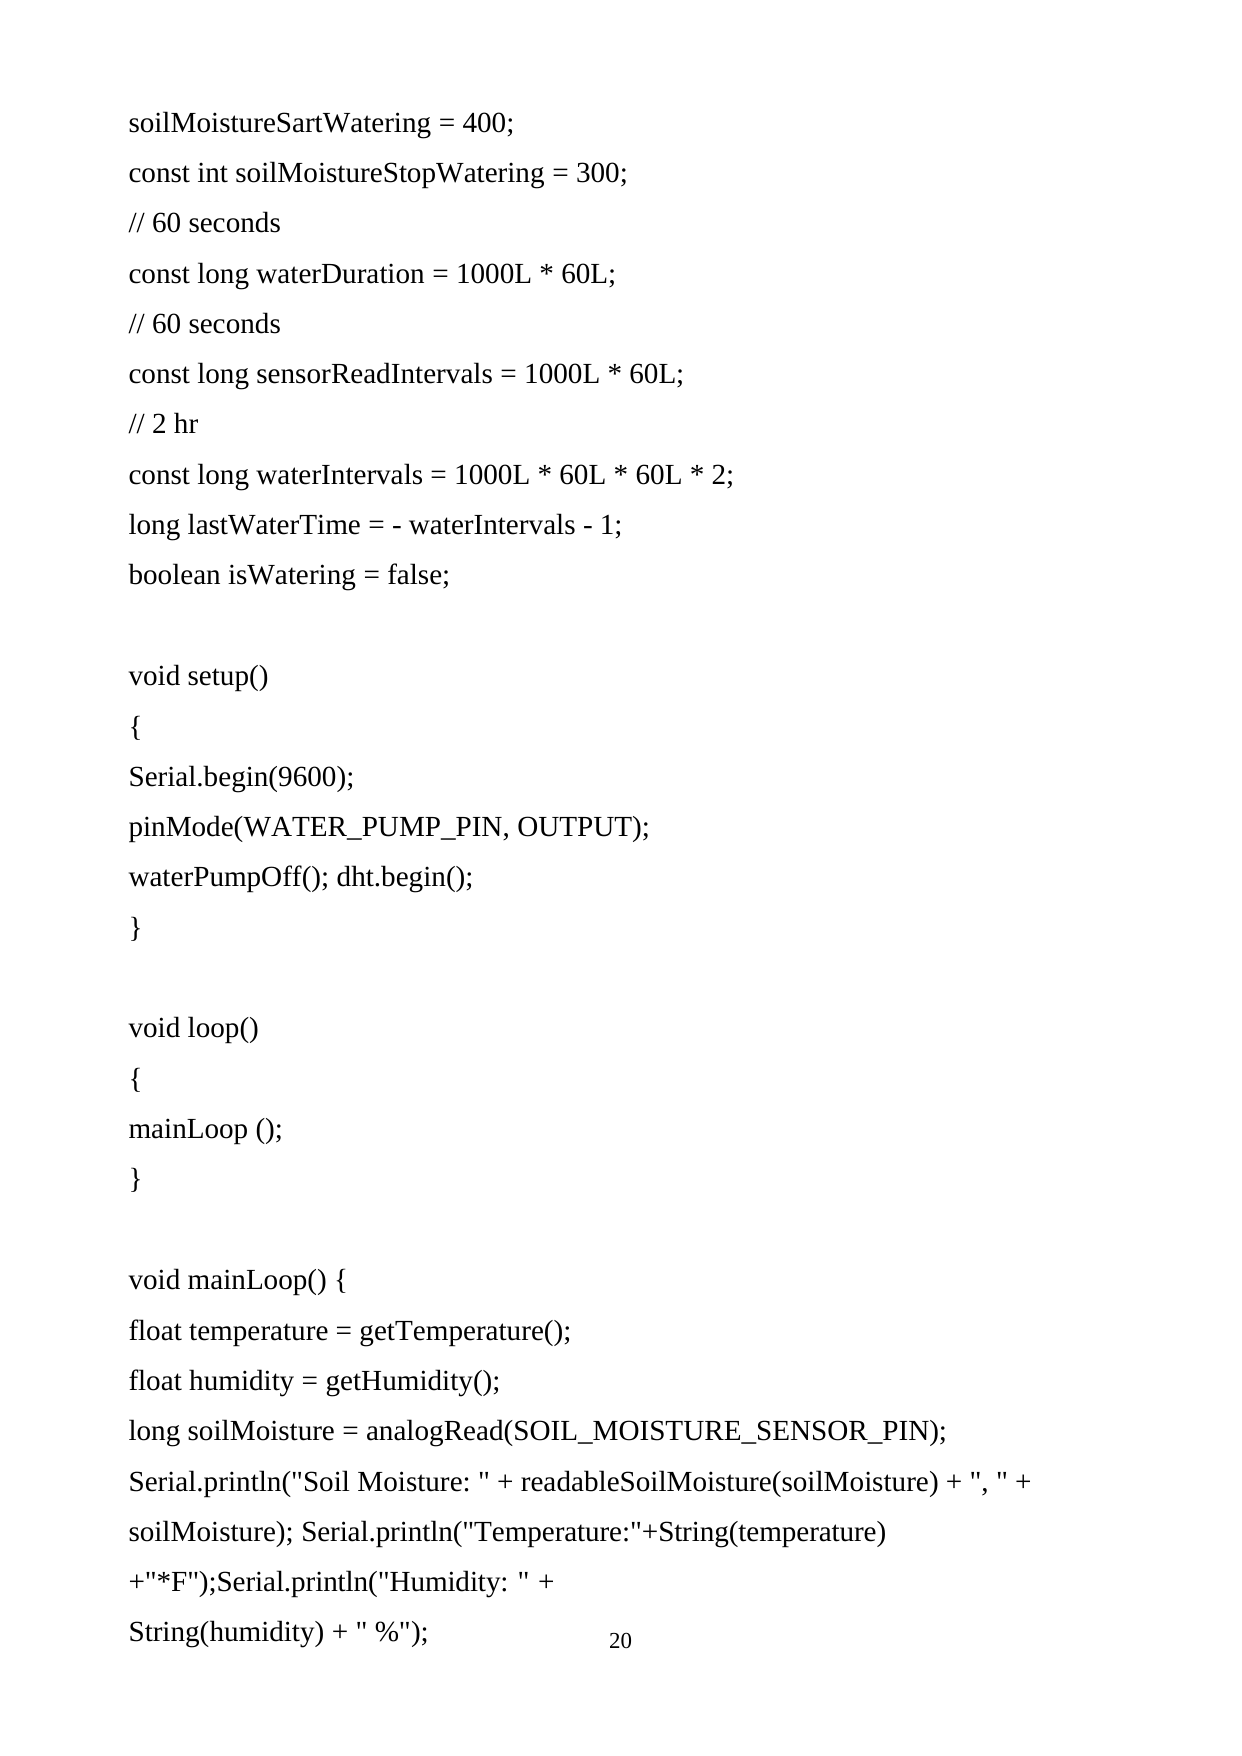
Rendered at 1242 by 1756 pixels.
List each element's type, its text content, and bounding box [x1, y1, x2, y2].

text // 60 seconds [128, 205, 1189, 239]
text const long sensorReadIntervals = 1000L * 60L; [128, 356, 1189, 390]
text } [128, 910, 1189, 943]
text void loop() [128, 1011, 1189, 1044]
text { [128, 1061, 1189, 1094]
text { [128, 709, 1189, 742]
text Serial.begin(9600); pinMode(WATER_PUMP_PIN, OUTPUT); [128, 759, 697, 843]
text void setup() [128, 658, 1189, 692]
text void mainLoop() { [128, 1262, 1189, 1296]
text } [128, 1162, 1189, 1195]
text boolean isWatering = false; [128, 558, 1189, 591]
text long soilMoisture = analogRead(SOIL_MOISTURE_SENSOR_PIN); Serial.println("Soil Moisture: " + readableSoilMoisture(soilMoisture) + ", " + soilMoisture); Serial.println("Temperature:"+String(temperature)+"*F");Serial.println("Humidity: " + [128, 1413, 1167, 1598]
text // 60 seconds [128, 306, 1189, 340]
text mainLoop (); [128, 1111, 1189, 1145]
text float temperature = getTemperature(); float humidity = getHumidity(); [128, 1313, 573, 1397]
text const long waterIntervals = 1000L * 60L * 60L * 2; long lastWaterTime = - waterIntervals - 1; [128, 457, 737, 541]
text waterPumpOff(); dht.begin(); [128, 859, 1189, 893]
text // 2 hr [128, 407, 1189, 440]
text soilMoistureSartWatering = 400; [128, 105, 1189, 138]
text const long waterDuration = 1000L * 60L; [128, 256, 1189, 289]
text const int soilMoistureStopWatering = 300; [128, 155, 1189, 189]
